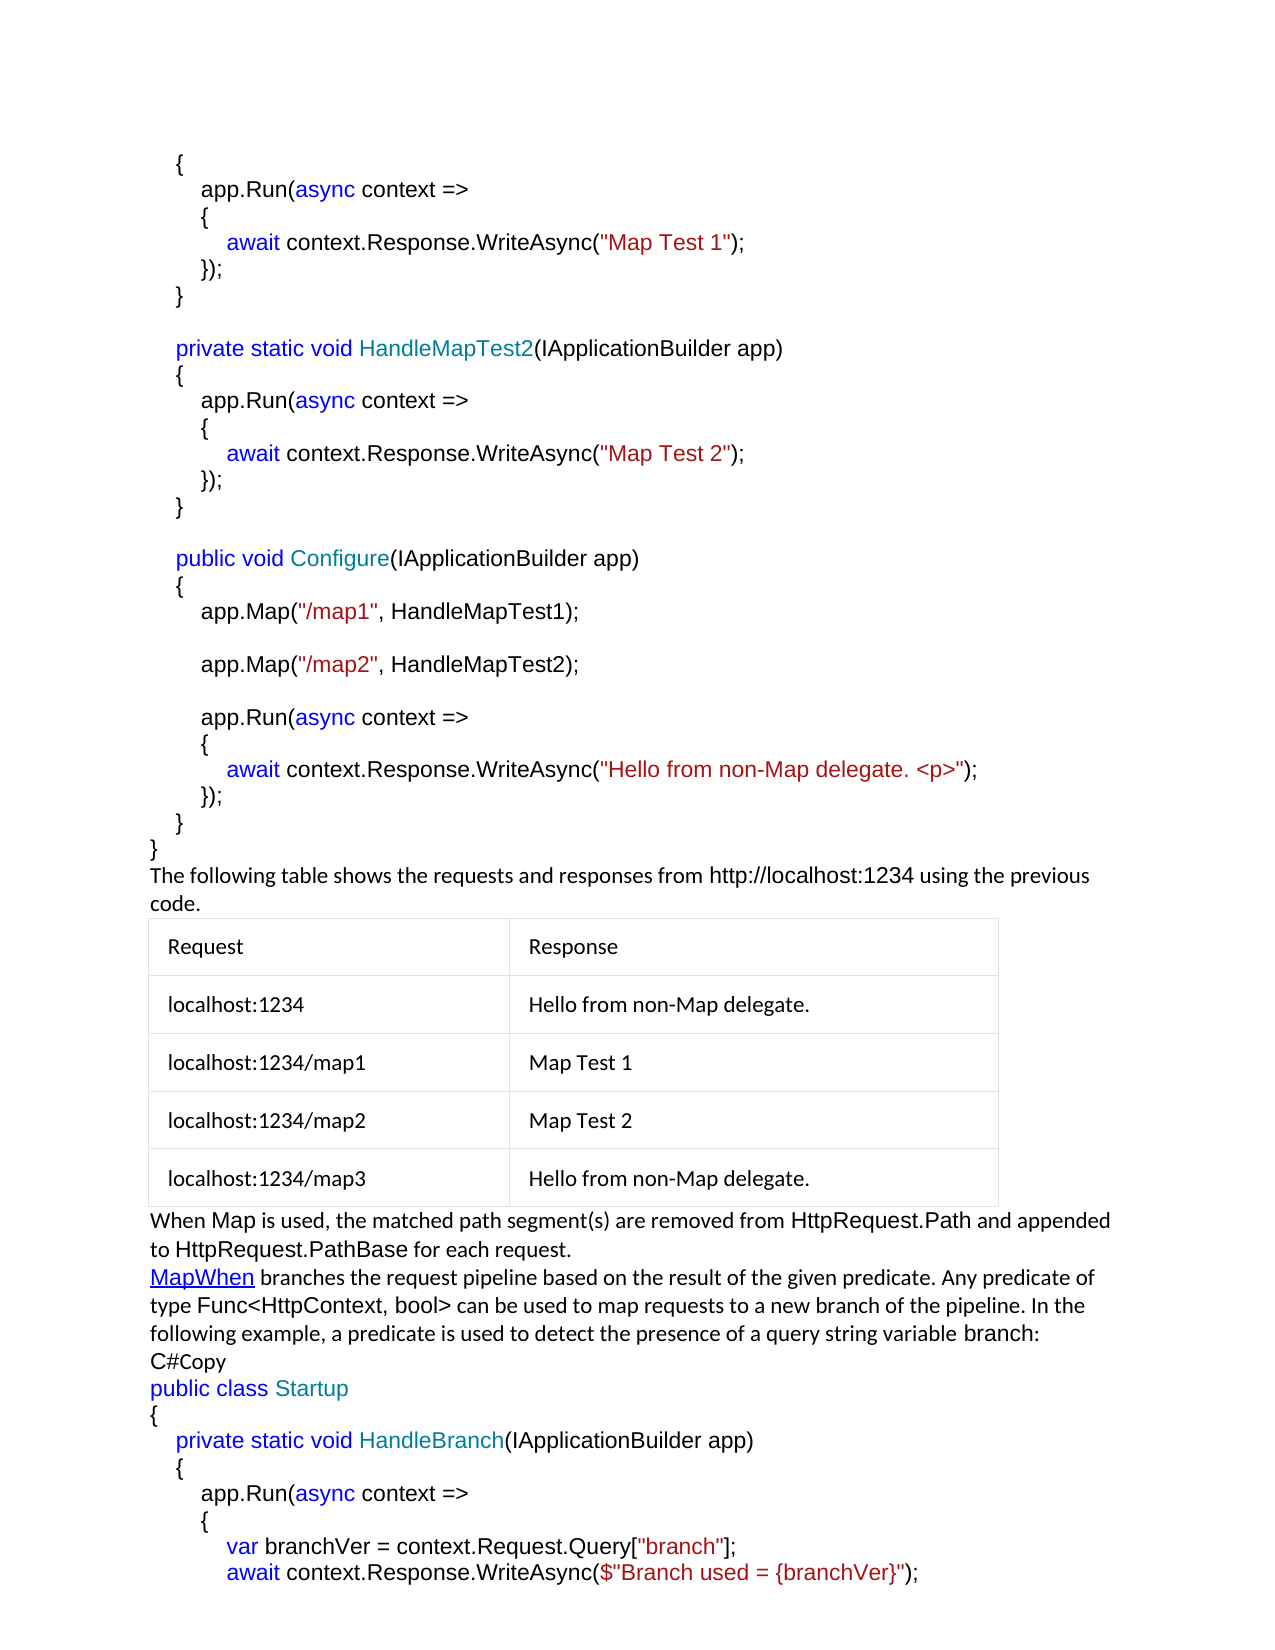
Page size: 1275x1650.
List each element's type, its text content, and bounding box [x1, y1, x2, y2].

text MapWhen branches the request pipeline based on the result of the given predicate. Any predicate of type Func<HttpContext, bool> can be used to map requests to a new branch of the pipeline. In the following example, a predicate is used to detect the presence of a query string variable branch: [150, 1263, 1125, 1347]
text } [150, 282, 1125, 308]
text { [150, 413, 1125, 440]
table_cell Map Test 2 [510, 1092, 998, 1148]
text var branchVer = context.Request.Query["branch"]; [150, 1533, 1125, 1559]
table_cell Map Test 1 [510, 1034, 998, 1091]
text }); [150, 466, 1125, 493]
text C#Copy [150, 1347, 1125, 1375]
text await context.Response.WriteAsync("Hello from non-Map delegate. <p>"); [150, 756, 1125, 782]
text await context.Response.WriteAsync("Map Test 1"); [150, 229, 1125, 255]
text public void Configure(IApplicationBuilder app) [150, 545, 1125, 572]
text } [150, 835, 1125, 862]
text await context.Response.WriteAsync($"Branch used = {branchVer}"); [150, 1559, 1125, 1586]
table_cell Hello from non-Map delegate. [510, 976, 998, 1033]
text public class Startup [150, 1375, 1125, 1401]
table_header Request [149, 919, 509, 975]
table_cell localhost:1234/map3 [149, 1149, 509, 1206]
text { [150, 572, 1125, 598]
text app.Run(async context => [150, 1480, 1125, 1507]
text private static void HandleMapTest2(IApplicationBuilder app) [150, 334, 1125, 361]
text { [150, 730, 1125, 756]
text }); [150, 782, 1125, 809]
text { [150, 203, 1125, 229]
text app.Map("/map1", HandleMapTest1); [150, 598, 1125, 624]
table_cell localhost:1234 [149, 976, 509, 1033]
text app.Run(async context => [150, 387, 1125, 413]
table_cell localhost:1234/map1 [149, 1034, 509, 1091]
text { [150, 1401, 1125, 1427]
text }); [150, 255, 1125, 282]
table_header Response [510, 919, 998, 975]
text await context.Response.WriteAsync("Map Test 2"); [150, 440, 1125, 466]
text } [150, 809, 1125, 835]
text { [150, 1507, 1125, 1533]
text app.Run(async context => [150, 176, 1125, 203]
text } [150, 493, 1125, 519]
table_cell Hello from non-Map delegate. [510, 1149, 998, 1206]
text app.Run(async context => [150, 703, 1125, 730]
table_cell localhost:1234/map2 [149, 1092, 509, 1148]
text { [150, 361, 1125, 387]
text The following table shows the requests and responses from http://localhost:1234 using the previous code. [150, 862, 1125, 918]
text { [150, 1454, 1125, 1480]
text When Map is used, the matched path segment(s) are removed from HttpRequest.Path and appended to HttpRequest.PathBase for each request. [150, 1207, 1125, 1263]
text private static void HandleBranch(IApplicationBuilder app) [150, 1427, 1125, 1454]
text app.Map("/map2", HandleMapTest2); [150, 651, 1125, 677]
text { [150, 150, 1125, 176]
